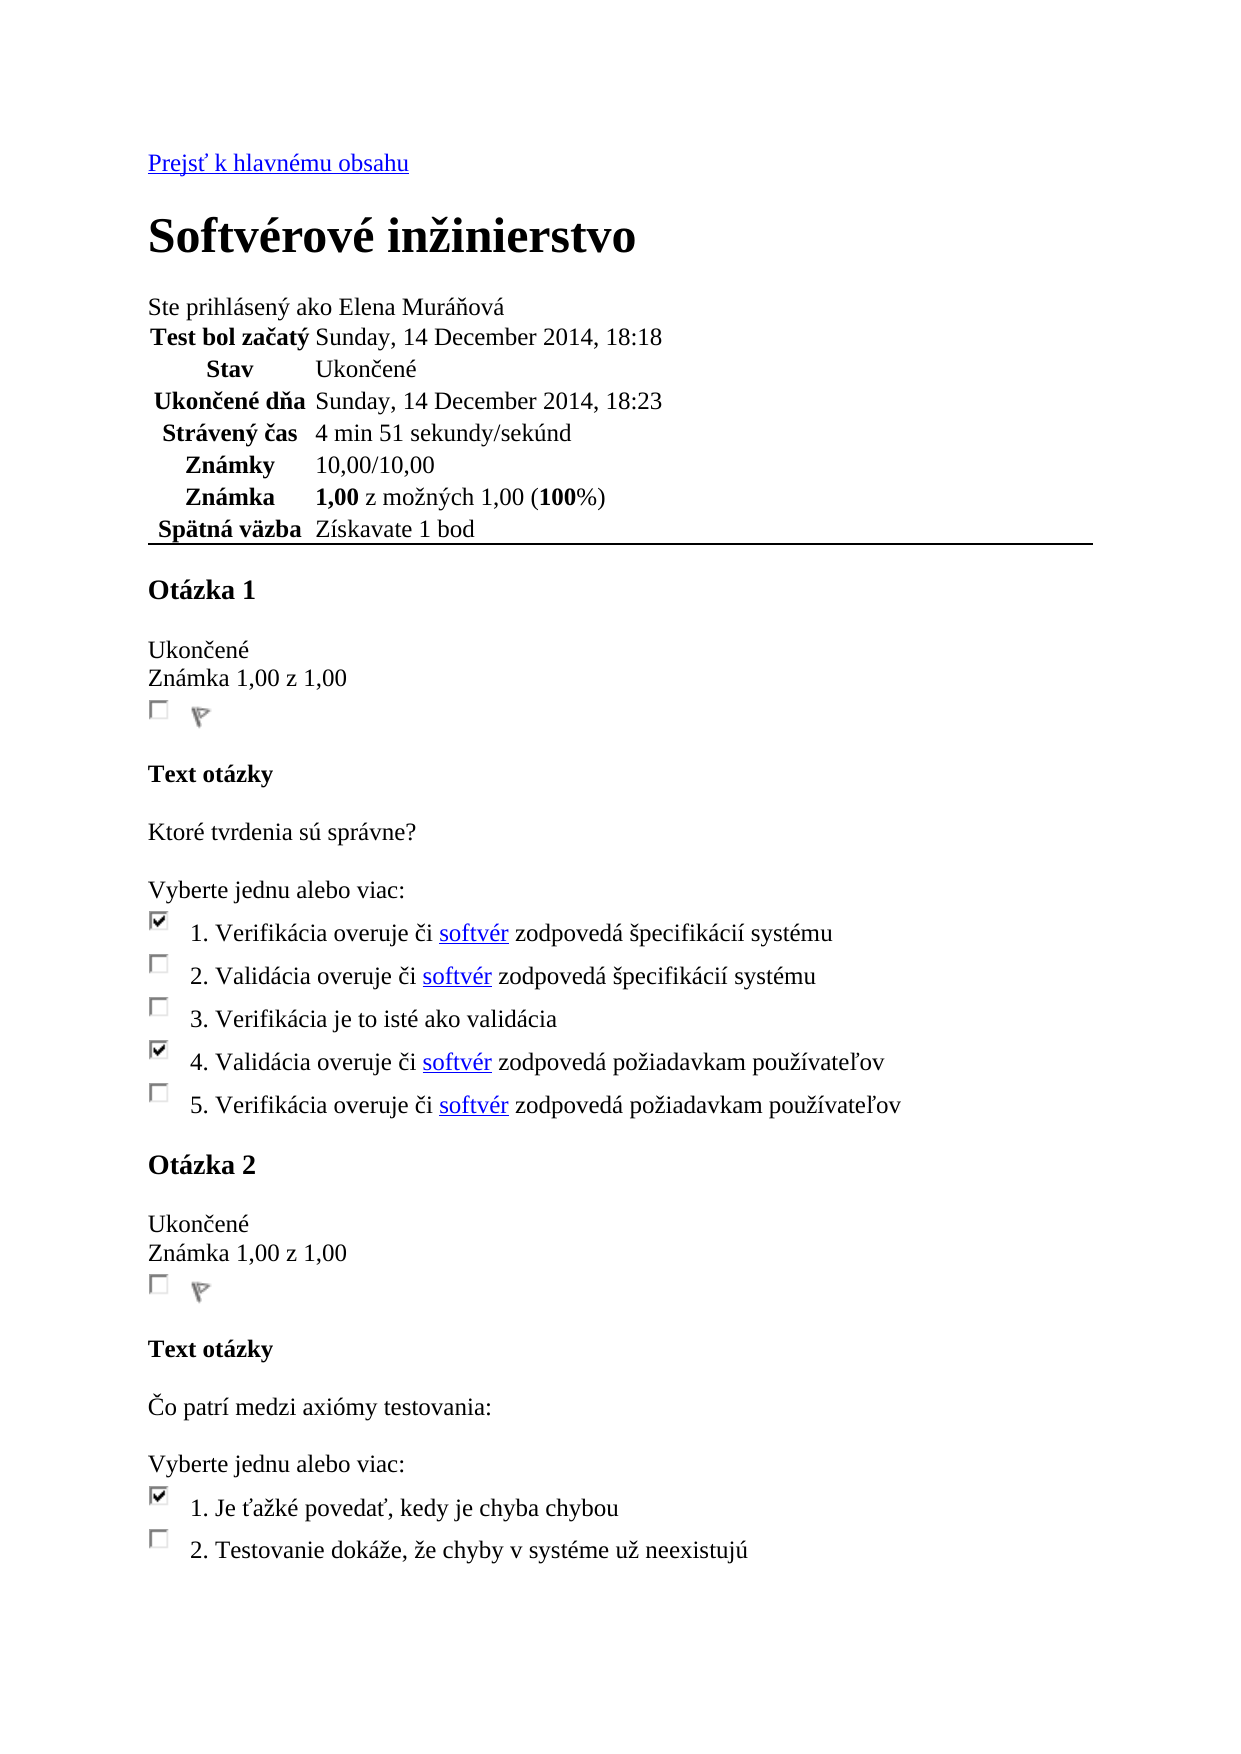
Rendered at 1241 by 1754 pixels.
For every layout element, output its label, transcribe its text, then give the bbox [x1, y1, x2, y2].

text 4. Validácia overuje či softvér zodpovedá požiadavkam používateľov [148, 1033, 1093, 1076]
table_cell Stav [146, 353, 313, 385]
text 1. Je ťažké povedať, kedy je chyba chybou [148, 1478, 1093, 1521]
text Softvérové inžinierstvo [148, 206, 1093, 263]
text Vyberte jednu alebo viac: [148, 875, 1093, 904]
text Známka 1,00 z 1,00 [148, 663, 1093, 692]
text 2. Validácia overuje či softvér zodpovedá špecifikácií systému [148, 947, 1093, 990]
text Text otázky [148, 1334, 1093, 1362]
table_cell Ukončené [314, 353, 669, 385]
text Text otázky [148, 759, 1093, 788]
text Známka 1,00 z 1,00 [148, 1238, 1093, 1267]
table_header Test bol začatý [146, 321, 313, 353]
text Ukončené [148, 1209, 1093, 1238]
table_header Sunday, 14 December 2014, 18:18 [314, 321, 669, 353]
text 5. Verifikácia overuje či softvér zodpovedá požiadavkam používateľov [148, 1076, 1093, 1119]
table_cell Spätná väzba [146, 512, 313, 544]
table_cell 1,00 z možných 1,00 (100%) [314, 480, 669, 512]
text Otázka 1 [148, 573, 1093, 606]
text Ukončené [148, 635, 1093, 663]
table_cell 10,00/10,00 [314, 449, 669, 480]
table_cell Známky [146, 449, 313, 480]
text 2. Testovanie dokáže, že chyby v systéme už neexistujú [148, 1521, 1093, 1564]
table_cell Sunday, 14 December 2014, 18:23 [314, 385, 669, 417]
text Čo patrí medzi axiómy testovania: [148, 1392, 1093, 1420]
picture [190, 1279, 215, 1305]
picture [190, 705, 215, 730]
text Prejsť k hlavnému obsahu [148, 148, 1093, 176]
text Ktoré tvrdenia sú správne? [148, 817, 1093, 846]
table_cell Známka [146, 480, 313, 512]
table_cell Strávený čas [146, 417, 313, 448]
text Ste prihlásený ako Elena Muráňová [148, 292, 1093, 321]
table_cell 4 min 51 sekundy/sekúnd [314, 417, 669, 448]
table_cell Ukončené dňa [146, 385, 313, 417]
text 1. Verifikácia overuje či softvér zodpovedá špecifikácií systému [148, 904, 1093, 947]
text Otázka 2 [148, 1148, 1093, 1180]
table_cell Získavate 1 bod [314, 512, 669, 543]
text Vyberte jednu alebo viac: [148, 1449, 1093, 1478]
text 3. Verifikácia je to isté ako validácia [148, 990, 1093, 1033]
